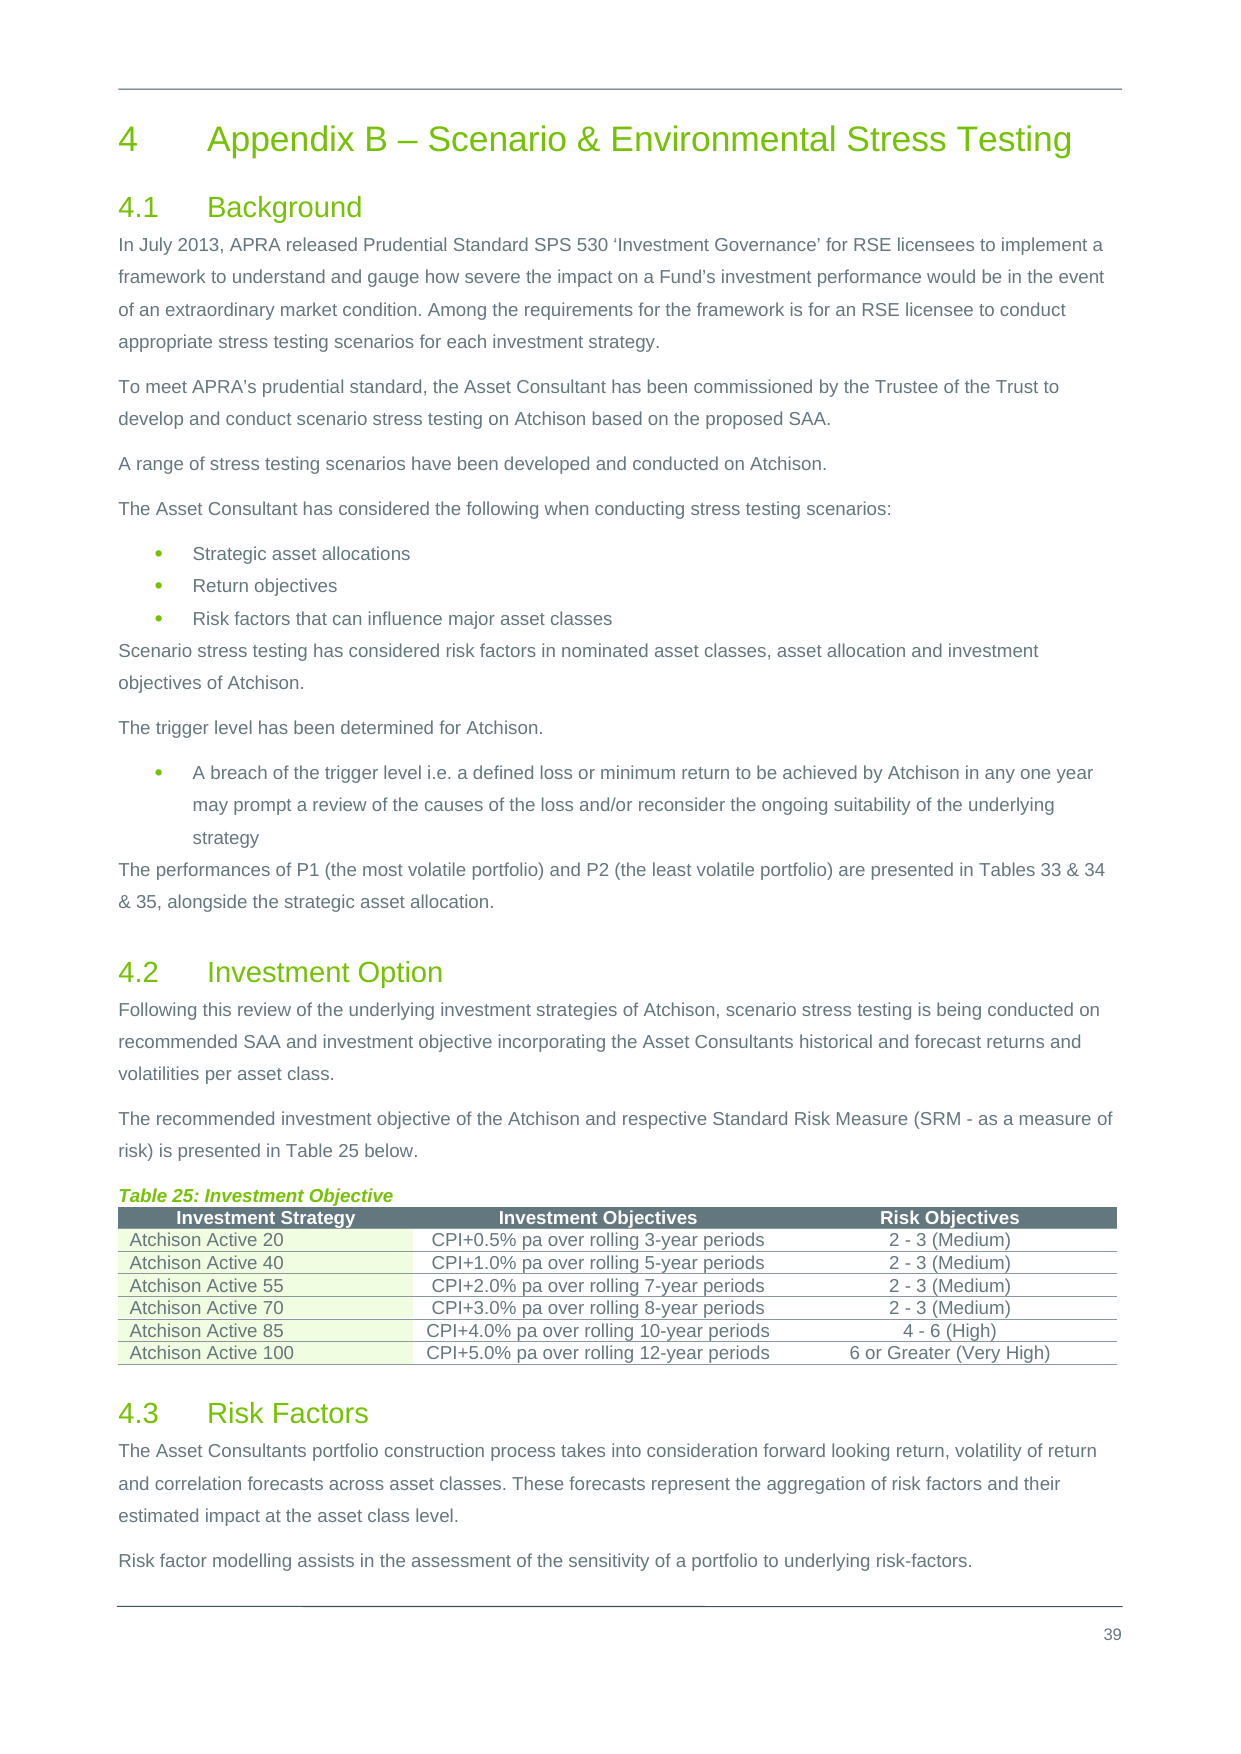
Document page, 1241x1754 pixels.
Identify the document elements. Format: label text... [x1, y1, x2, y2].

title Table 25: Investment Objective [118, 1185, 1122, 1207]
text The Asset Consultants portfolio construction process takes into consideration forward looking return, volatility of return and correlation forecasts across asset classes. These forecasts represent the aggregation of risk factors and their estimated impact at the asset class level. [118, 1440, 1122, 1526]
text The performances of P1 (the most volatile portfolio) and P2 (the least volatile portfolio) are presented in Tables 33 & 34 & 35, alongside the strategic asset allocation. [118, 859, 1122, 913]
text Scenario stress testing has considered risk factors in nominated asset classes, asset allocation and investment objectives of Atchison. [118, 640, 1122, 694]
list Strategic asset allocations [155, 542, 1122, 564]
text Risk factor modelling assists in the assessment of the sensitivity of a portfolio to underlying risk-factors. [118, 1549, 1122, 1571]
text The recommended investment objective of the Atchison and respective Standard Risk Measure (SRM - as a measure of risk) is presented in Table 25 below. [118, 1108, 1122, 1162]
text In July 2013, APRA released Prudential Standard SPS 530 ‘Investment Governance’ for RSE licensees to implement a framework to understand and gauge how severe the impact on a Fund’s investment performance would be in the event of an extraordinary market condition. Among the requirements for the framework is for an RSE licensee to conduct appropriate stress testing scenarios for each investment strategy. [118, 234, 1122, 352]
list Risk factors that can influence major asset classes [155, 607, 1122, 629]
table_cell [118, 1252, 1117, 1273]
subtitle Appendix B – Scenario & Environmental Stress Testing [118, 118, 1122, 159]
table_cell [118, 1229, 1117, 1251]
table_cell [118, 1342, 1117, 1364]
list Return objectives [155, 575, 1122, 597]
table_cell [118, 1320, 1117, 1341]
text The trigger level has been determined for Atchison. [118, 717, 1122, 738]
subtitle Risk Factors [118, 1396, 1122, 1429]
text The Asset Consultant has considered the following when conducting stress testing scenarios: [118, 498, 1122, 519]
subtitle Investment Option [118, 954, 1122, 988]
text A range of stress testing scenarios have been developed and conducted on Atchison. [118, 453, 1122, 474]
subtitle Background [118, 190, 1122, 224]
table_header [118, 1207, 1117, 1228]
text Following this review of the underlying investment strategies of Atchison, scenario stress testing is being conducted on recommended SAA and investment objective incorporating the Asset Consultants historical and forecast returns and volatilities per asset class. [118, 998, 1122, 1085]
text To meet APRA’s prudential standard, the Asset Consultant has been commissioned by the Trustee of the Trust to develop and conduct scenario stress testing on Atchison based on the proposed SAA. [118, 376, 1122, 429]
list A breach of the trigger level i.e. a defined loss or minimum return to be achieved by Atchison in any one year may prompt a review of the causes of the loss and/or reconsider the ongoing suitability of the underlying strategy [155, 762, 1122, 848]
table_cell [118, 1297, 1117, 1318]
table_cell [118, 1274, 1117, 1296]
